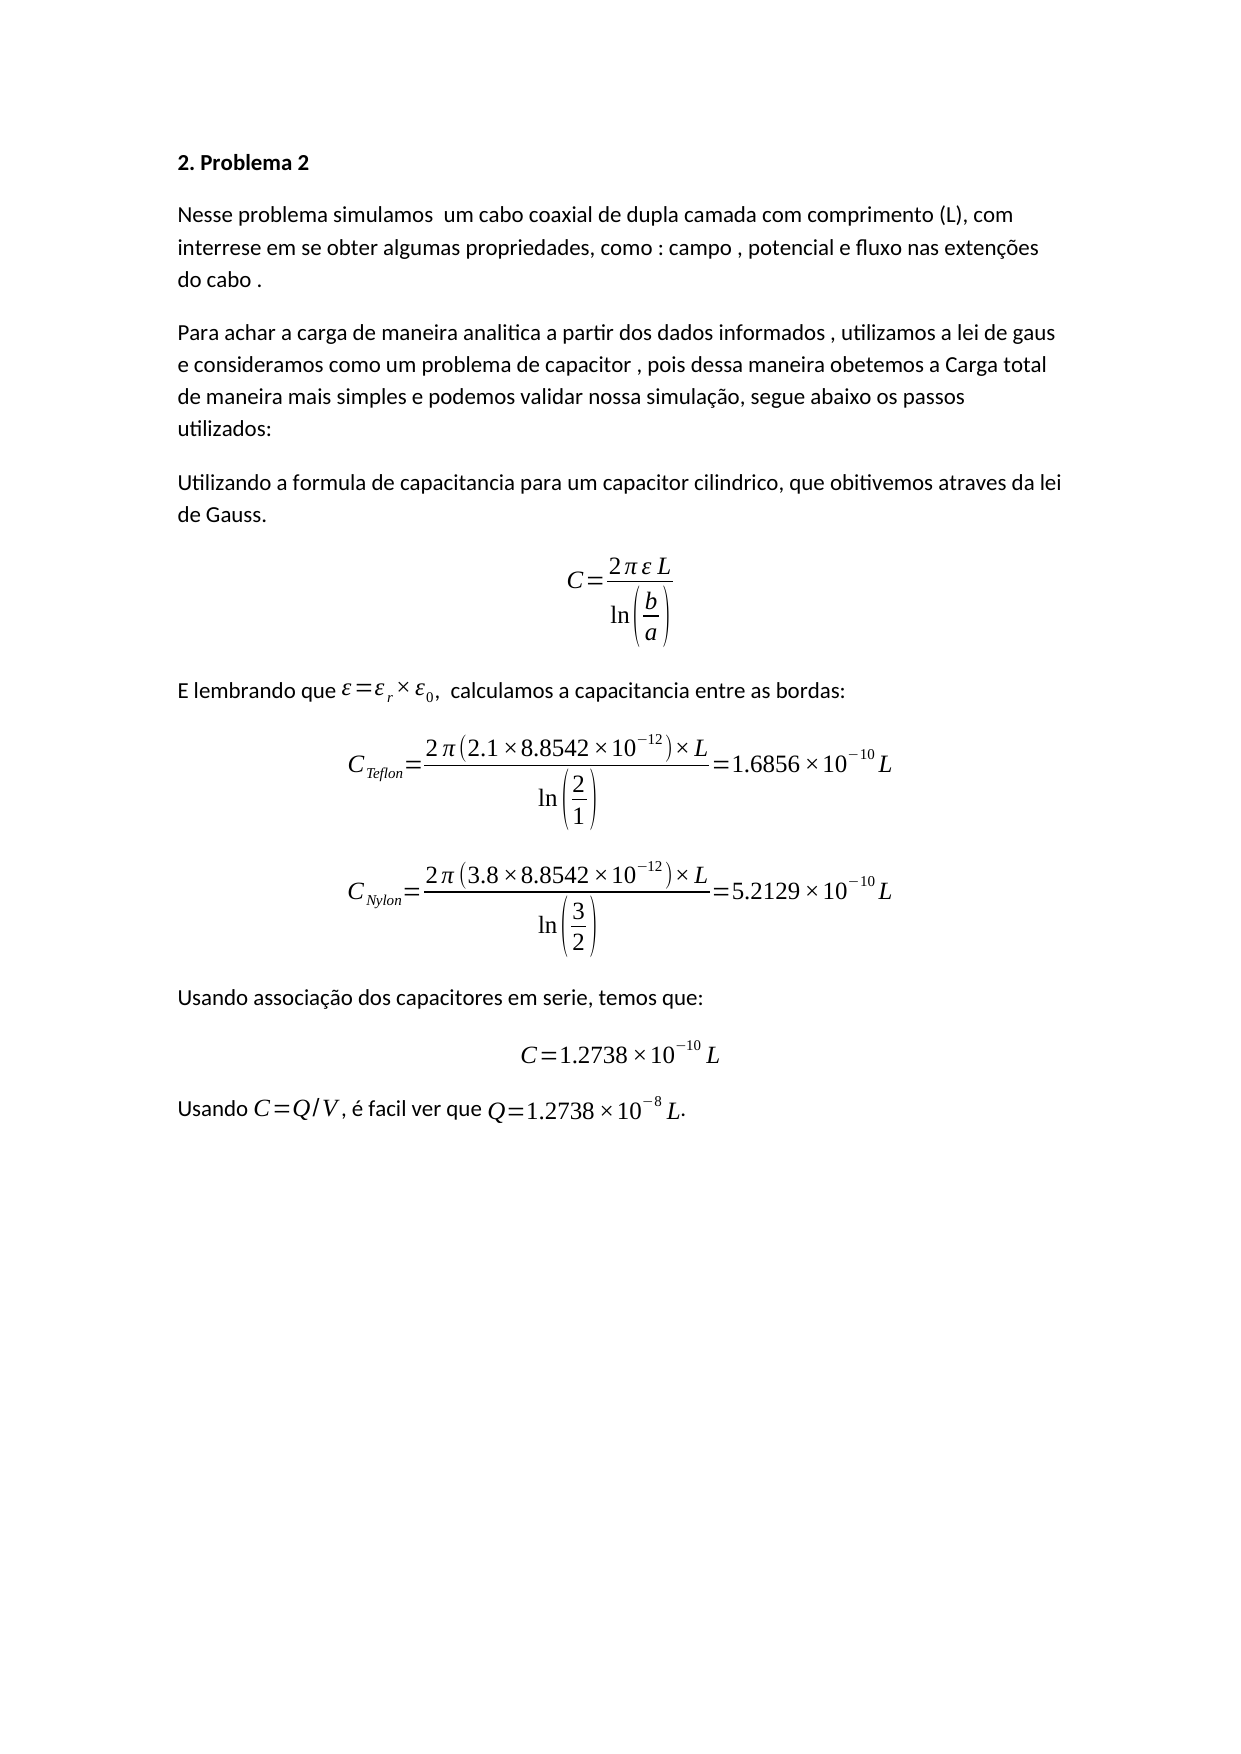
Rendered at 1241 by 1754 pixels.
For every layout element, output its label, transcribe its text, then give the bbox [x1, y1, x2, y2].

text E lembrando que , calculamos a capacitancia entre as bordas: [177, 674, 1063, 705]
text Para achar a carga de maneira analitica a partir dos dados informados , utilizamos a lei de gaus e consideramos como um problema de capacitor , pois dessa maneira obetemos a Carga total de maneira mais simples e podemos validar nossa simulação, segue abaixo os passos utilizados: [177, 318, 1063, 443]
text 2. Problema 2 [177, 148, 1063, 176]
text Nesse problema simulamos um cabo coaxial de dupla camada com comprimento (L), com interrese em se obter algumas propriedades, como : campo , potencial e fluxo nas extenções do cabo . [177, 201, 1063, 293]
text Usando associação dos capacitores em serie, temos que: [177, 983, 1063, 1012]
text Utilizando a formula de capacitancia para um capacitor cilindrico, que obitivemos atraves da lei de Gauss. [177, 468, 1063, 528]
text Usando , é facil ver que . [177, 1093, 1063, 1124]
